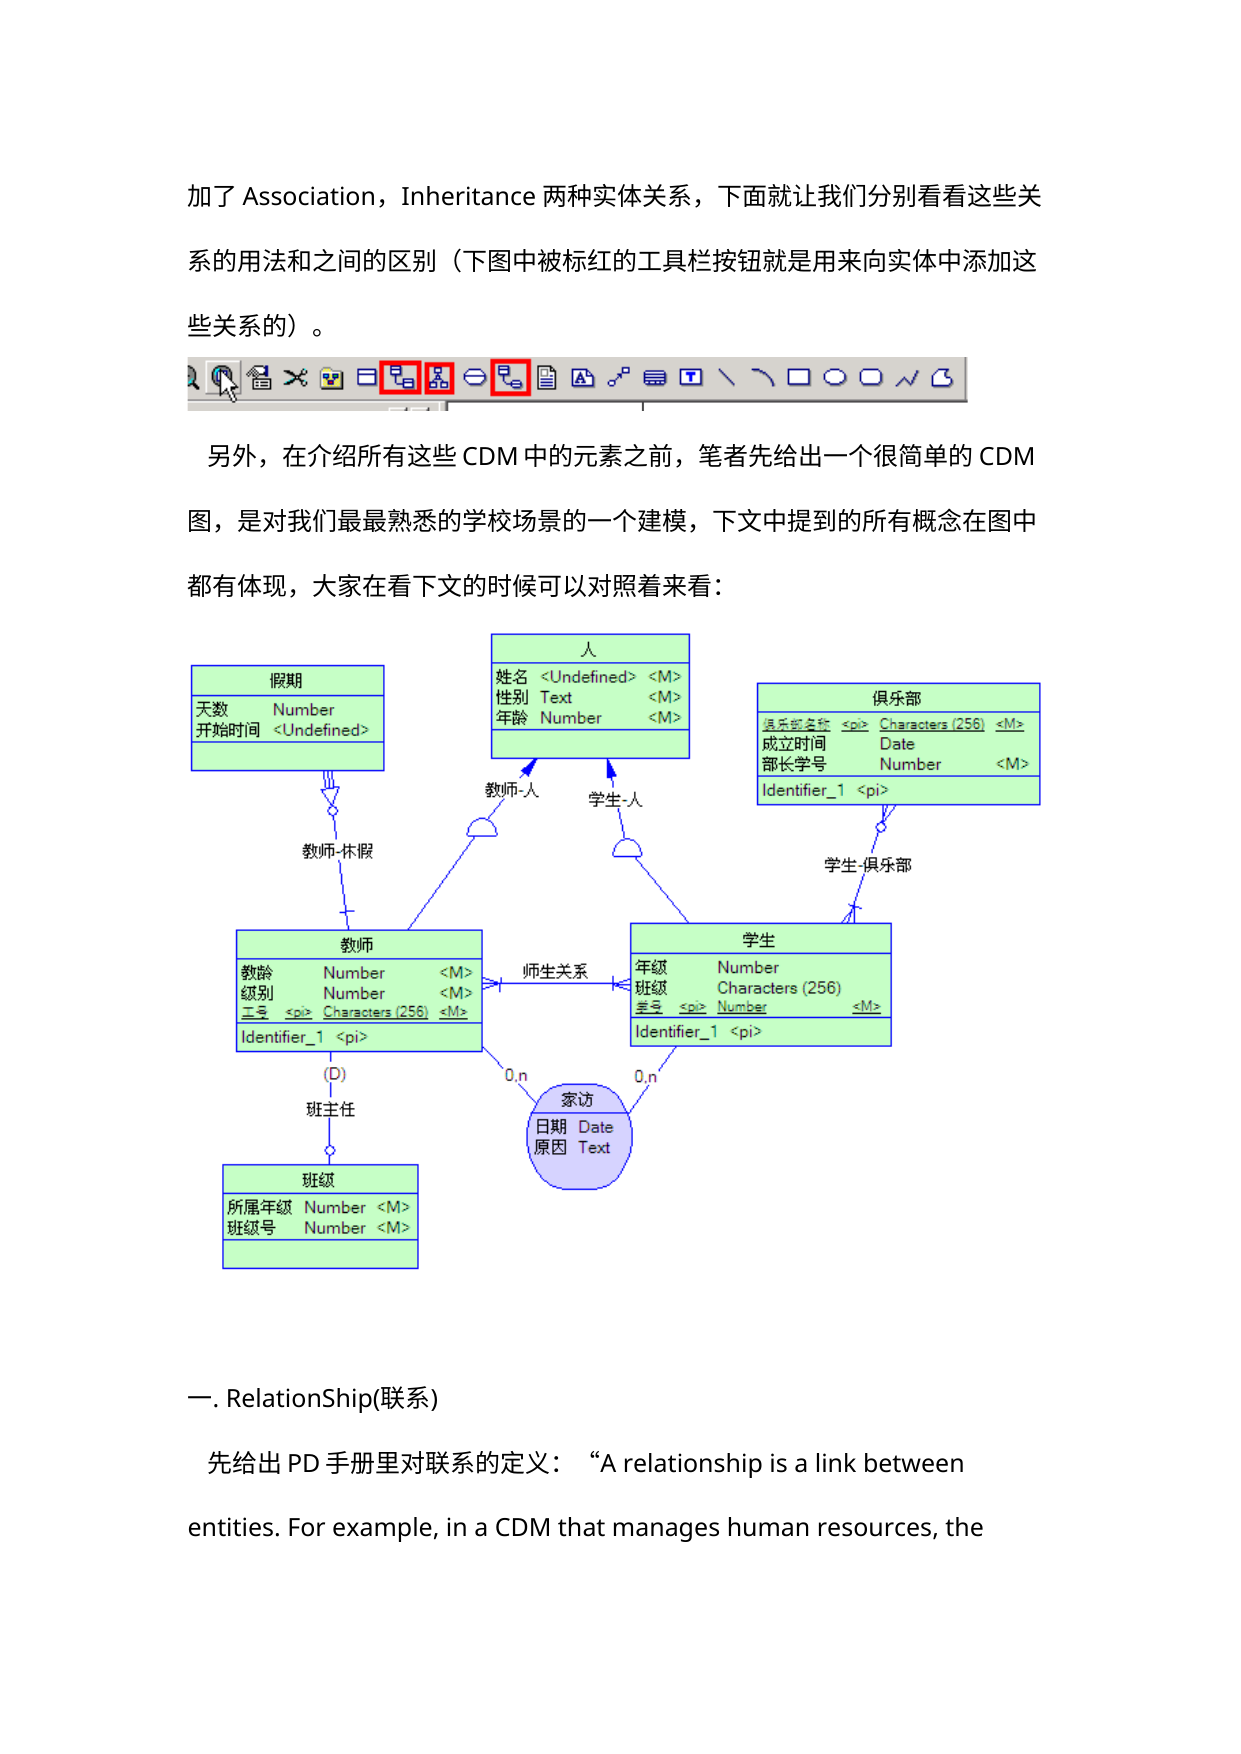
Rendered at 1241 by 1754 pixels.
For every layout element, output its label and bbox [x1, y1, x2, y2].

text [187, 1287, 1053, 1559]
picture [187, 617, 1053, 1287]
picture [187, 357, 968, 411]
text [187, 162, 1053, 617]
